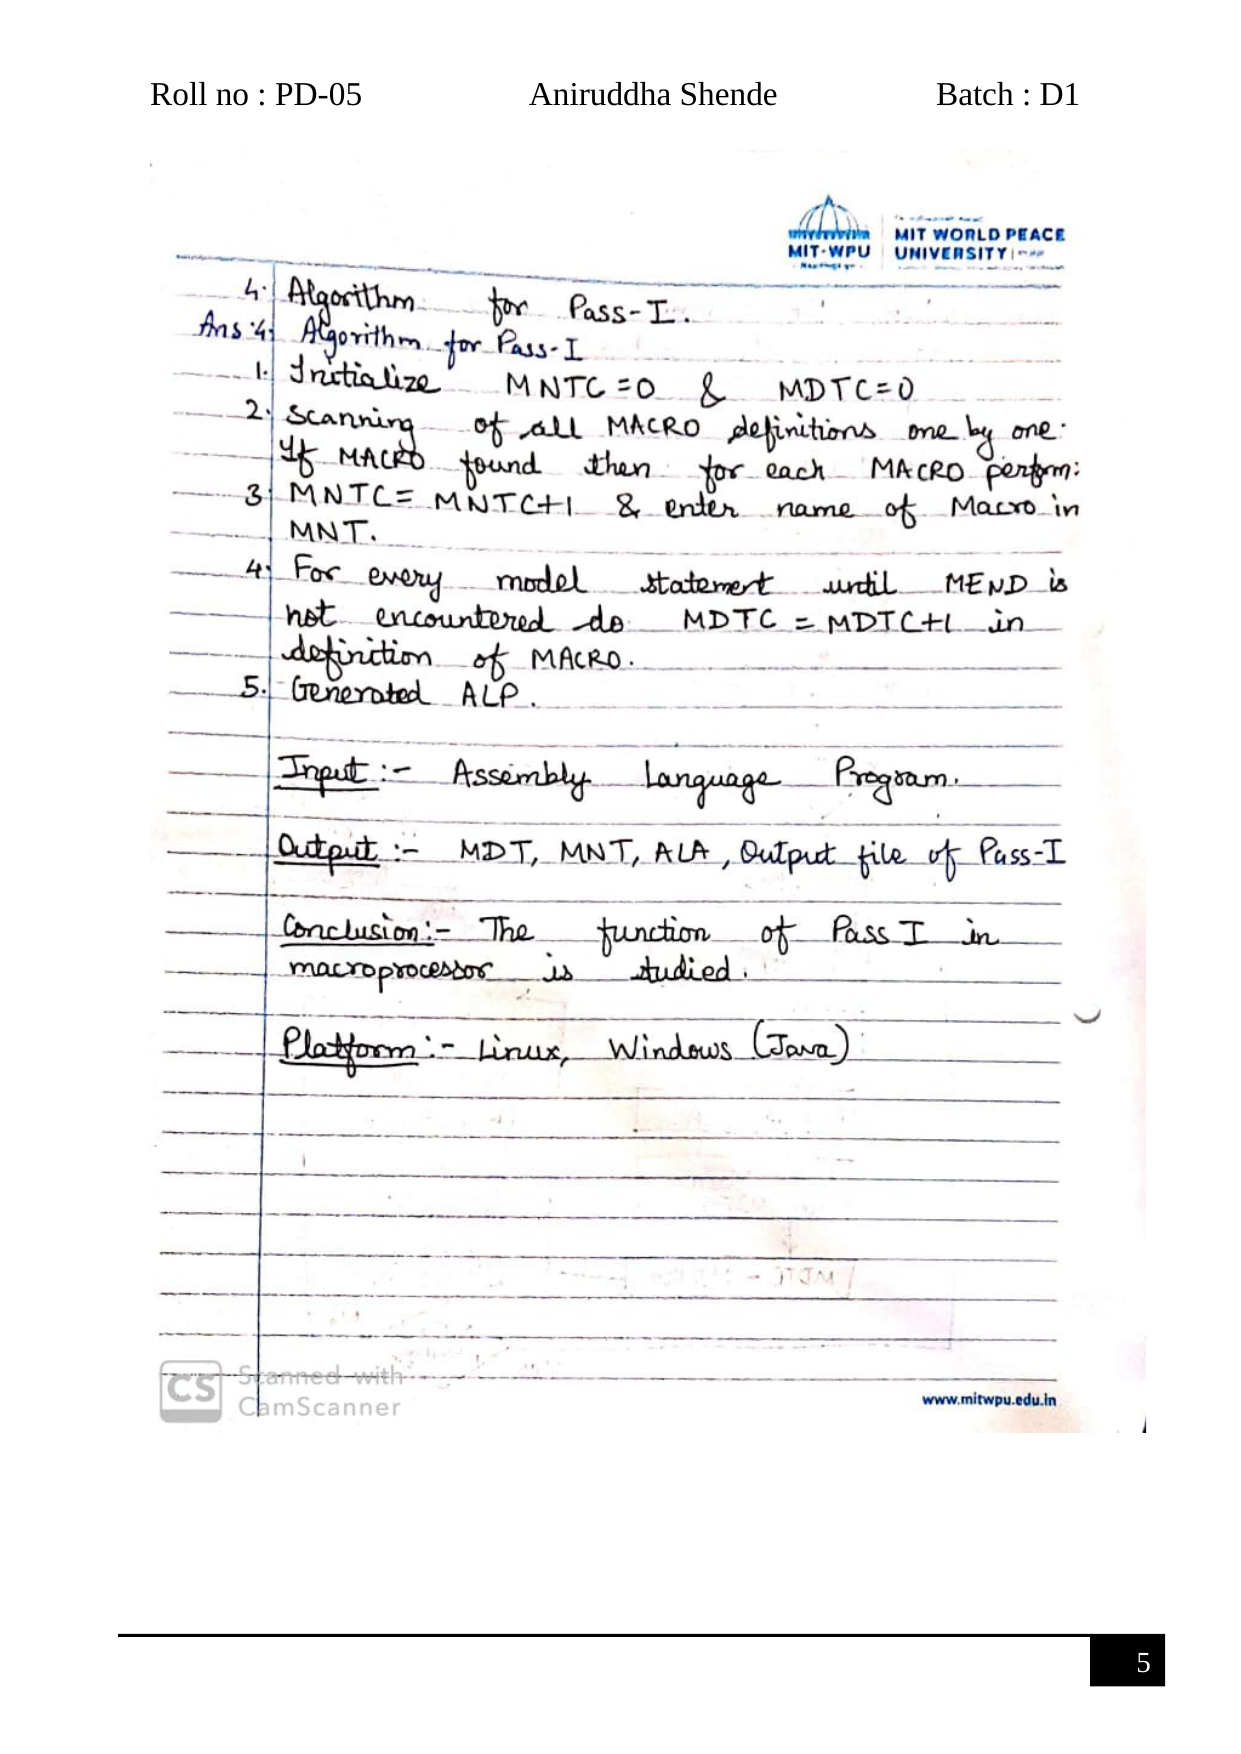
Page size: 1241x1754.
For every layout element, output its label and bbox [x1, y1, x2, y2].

picture [150, 150, 1147, 1433]
